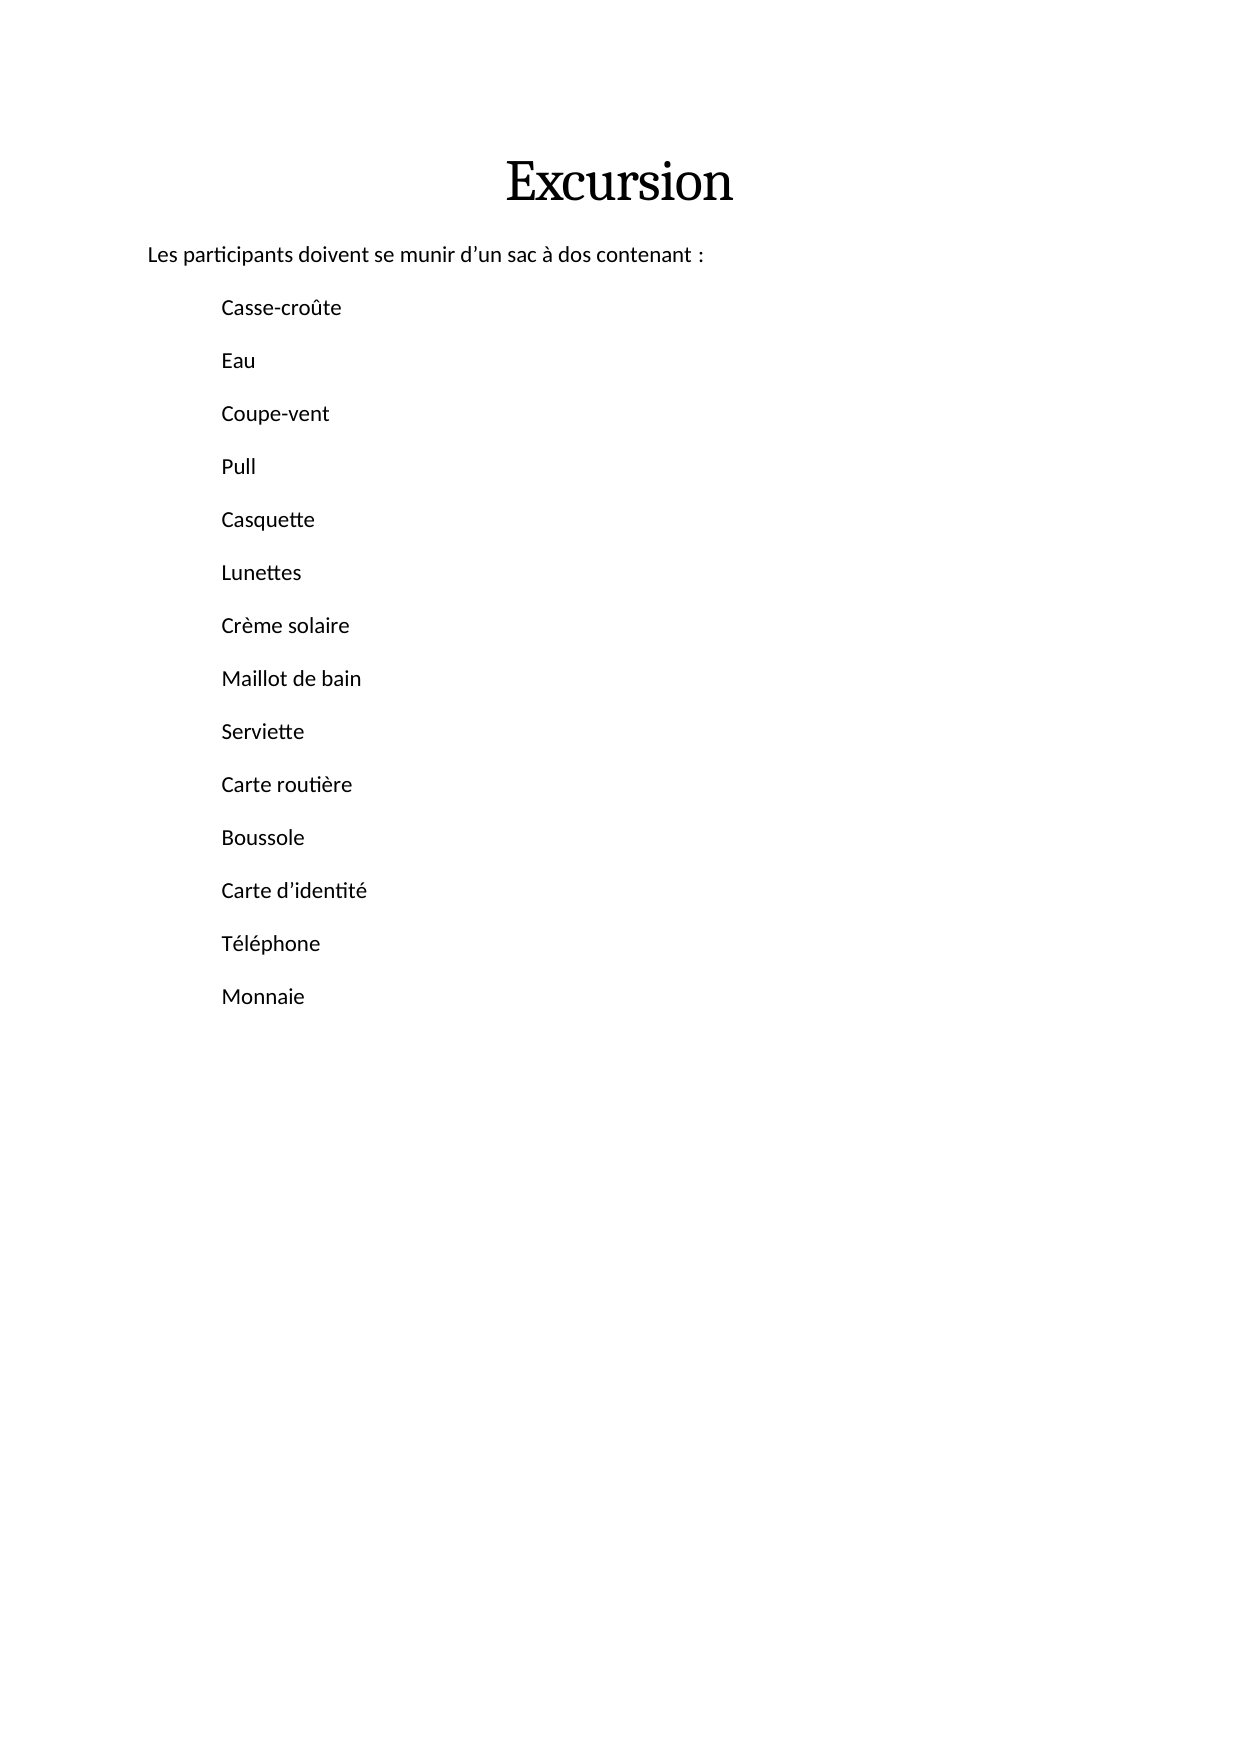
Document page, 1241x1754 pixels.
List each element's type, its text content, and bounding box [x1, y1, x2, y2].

text Coupe-vent [221, 399, 1093, 427]
title Excursion [148, 148, 1093, 215]
text Téléphone [221, 929, 1093, 957]
text Maillot de bain [221, 664, 1093, 692]
text Crème solaire [221, 611, 1093, 639]
text Pull [221, 452, 1093, 480]
text Monnaie [221, 982, 1093, 1010]
text Eau [221, 346, 1093, 374]
text Carte routière [221, 770, 1093, 798]
text Carte d’identité [221, 876, 1093, 904]
text Boussole [221, 823, 1093, 851]
text Casquette [221, 505, 1093, 533]
text Casse-croûte [221, 293, 1093, 321]
text Les participants doivent se munir d’un sac à dos contenant : [148, 240, 1093, 268]
text Lunettes [221, 558, 1093, 586]
